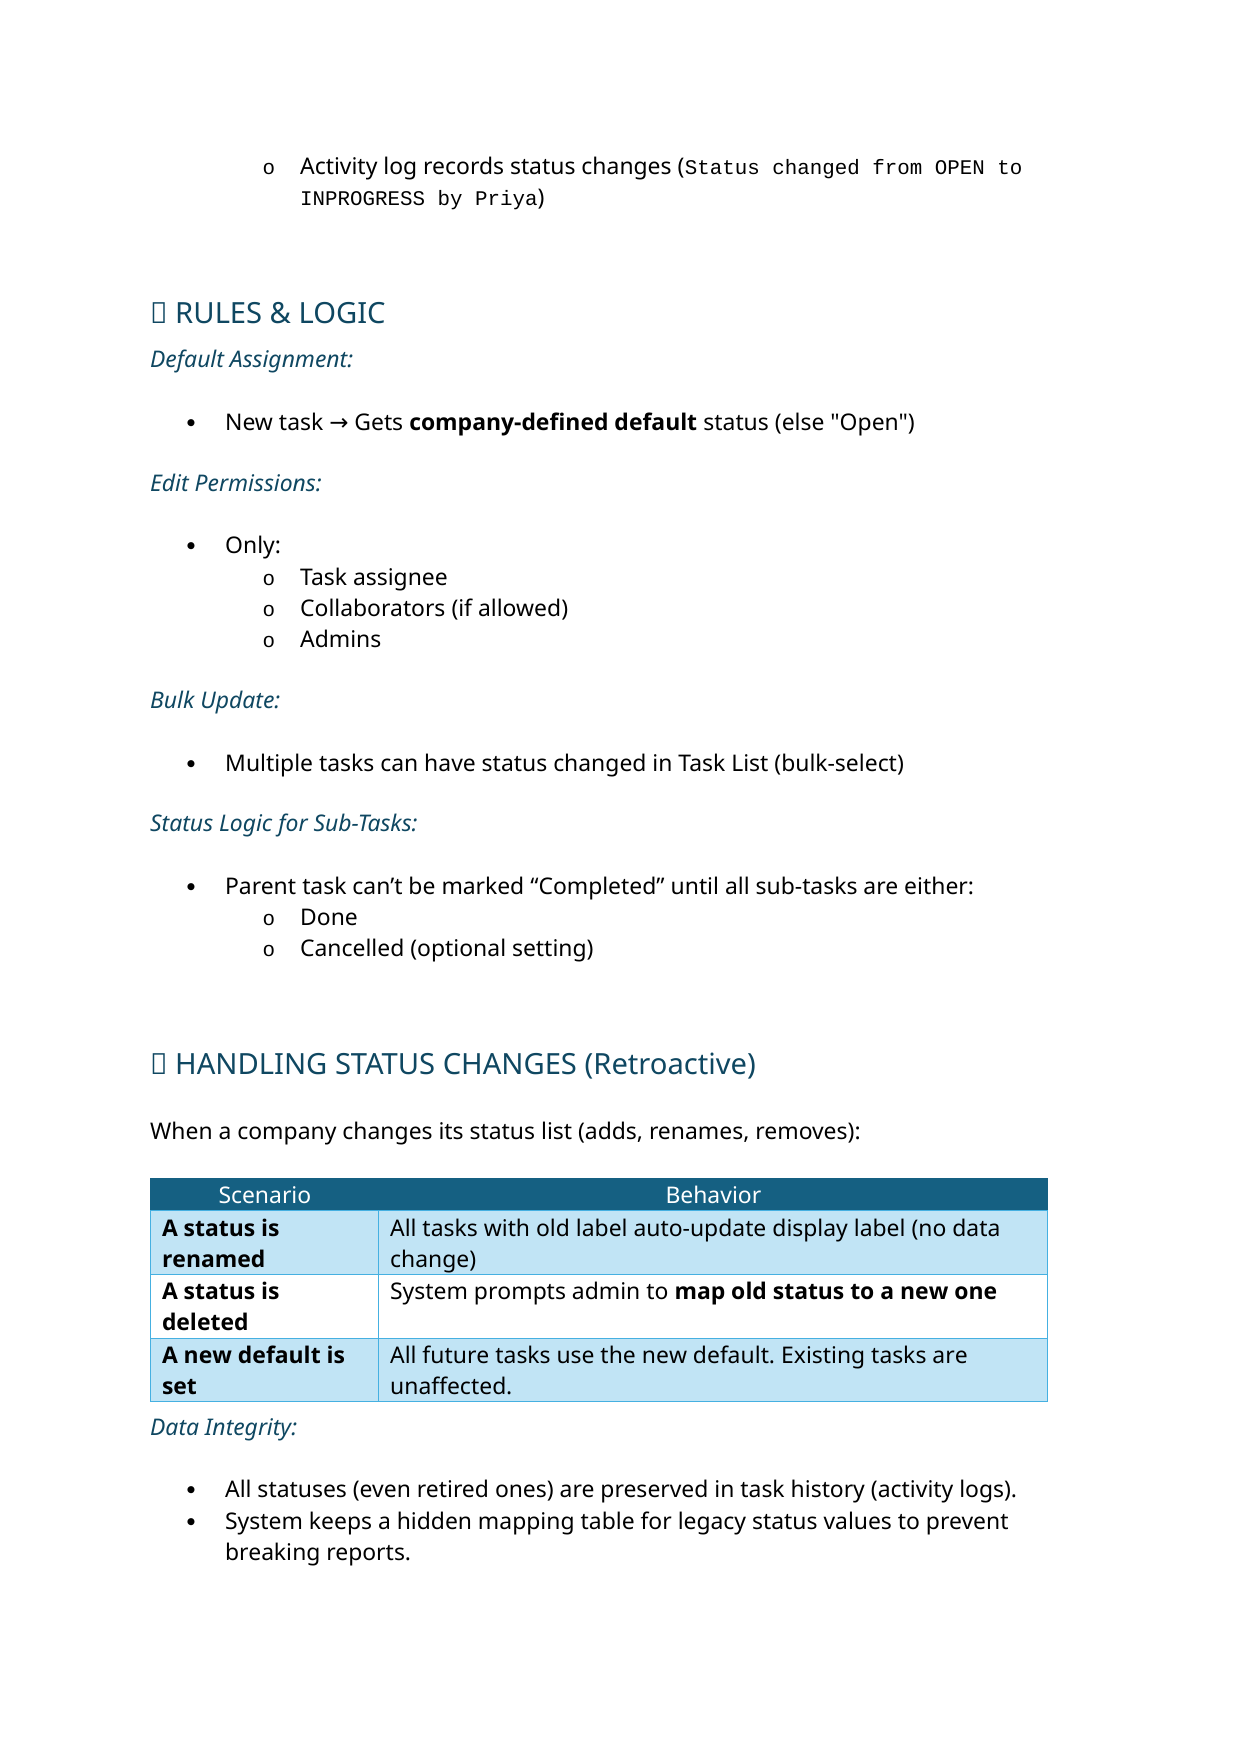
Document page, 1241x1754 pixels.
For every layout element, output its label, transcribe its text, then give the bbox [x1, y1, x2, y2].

text When a company changes its status list (adds, renames, removes): [150, 1115, 1090, 1146]
table_cell All tasks with old label auto-update display label (no data change) [379, 1211, 1047, 1274]
table_cell A status is renamed [151, 1211, 378, 1274]
list Activity log records status changes (Status changed from OPEN to INPROGRESS by Priya) [262, 150, 1090, 212]
list Task assignee [262, 561, 1090, 592]
subtitle Status Logic for Sub-Tasks: [150, 807, 1090, 838]
table_header Scenario [151, 1179, 378, 1210]
subtitle Edit Permissions: [150, 467, 1090, 498]
table_cell All future tasks use the new default. Existing tasks are unaffected. [379, 1339, 1047, 1401]
list System keeps a hidden mapping table for legacy status values to prevent breaking reports. [187, 1504, 1090, 1567]
list Done [262, 901, 1090, 932]
list New task → Gets company-defined default status (else "Open") [187, 406, 1090, 437]
list Multiple tasks can have status changed in Task List (bulk-select) [187, 747, 1090, 778]
table_cell System prompts admin to map old status to a new one [379, 1275, 1047, 1337]
subtitle Default Assignment: [150, 343, 1090, 374]
list Collaborators (if allowed) [262, 592, 1090, 623]
list Parent task can’t be marked “Completed” until all sub-tasks are either: [187, 870, 1090, 901]
list Cancelled (optional setting) [262, 932, 1090, 964]
table_cell A new default is set [151, 1339, 378, 1401]
subtitle 🔄 HANDLING STATUS CHANGES (Retroactive) [150, 1043, 1090, 1083]
subtitle 🧠 RULES & LOGIC [150, 292, 1090, 332]
table_header Behavior [379, 1179, 1047, 1210]
table_cell A status is deleted [151, 1275, 378, 1337]
list Only: [187, 529, 1090, 561]
subtitle Bulk Update: [150, 684, 1090, 715]
subtitle Data Integrity: [150, 1410, 1090, 1442]
list Admins [262, 623, 1090, 654]
list All statuses (even retired ones) are preserved in task history (activity logs). [187, 1473, 1090, 1504]
